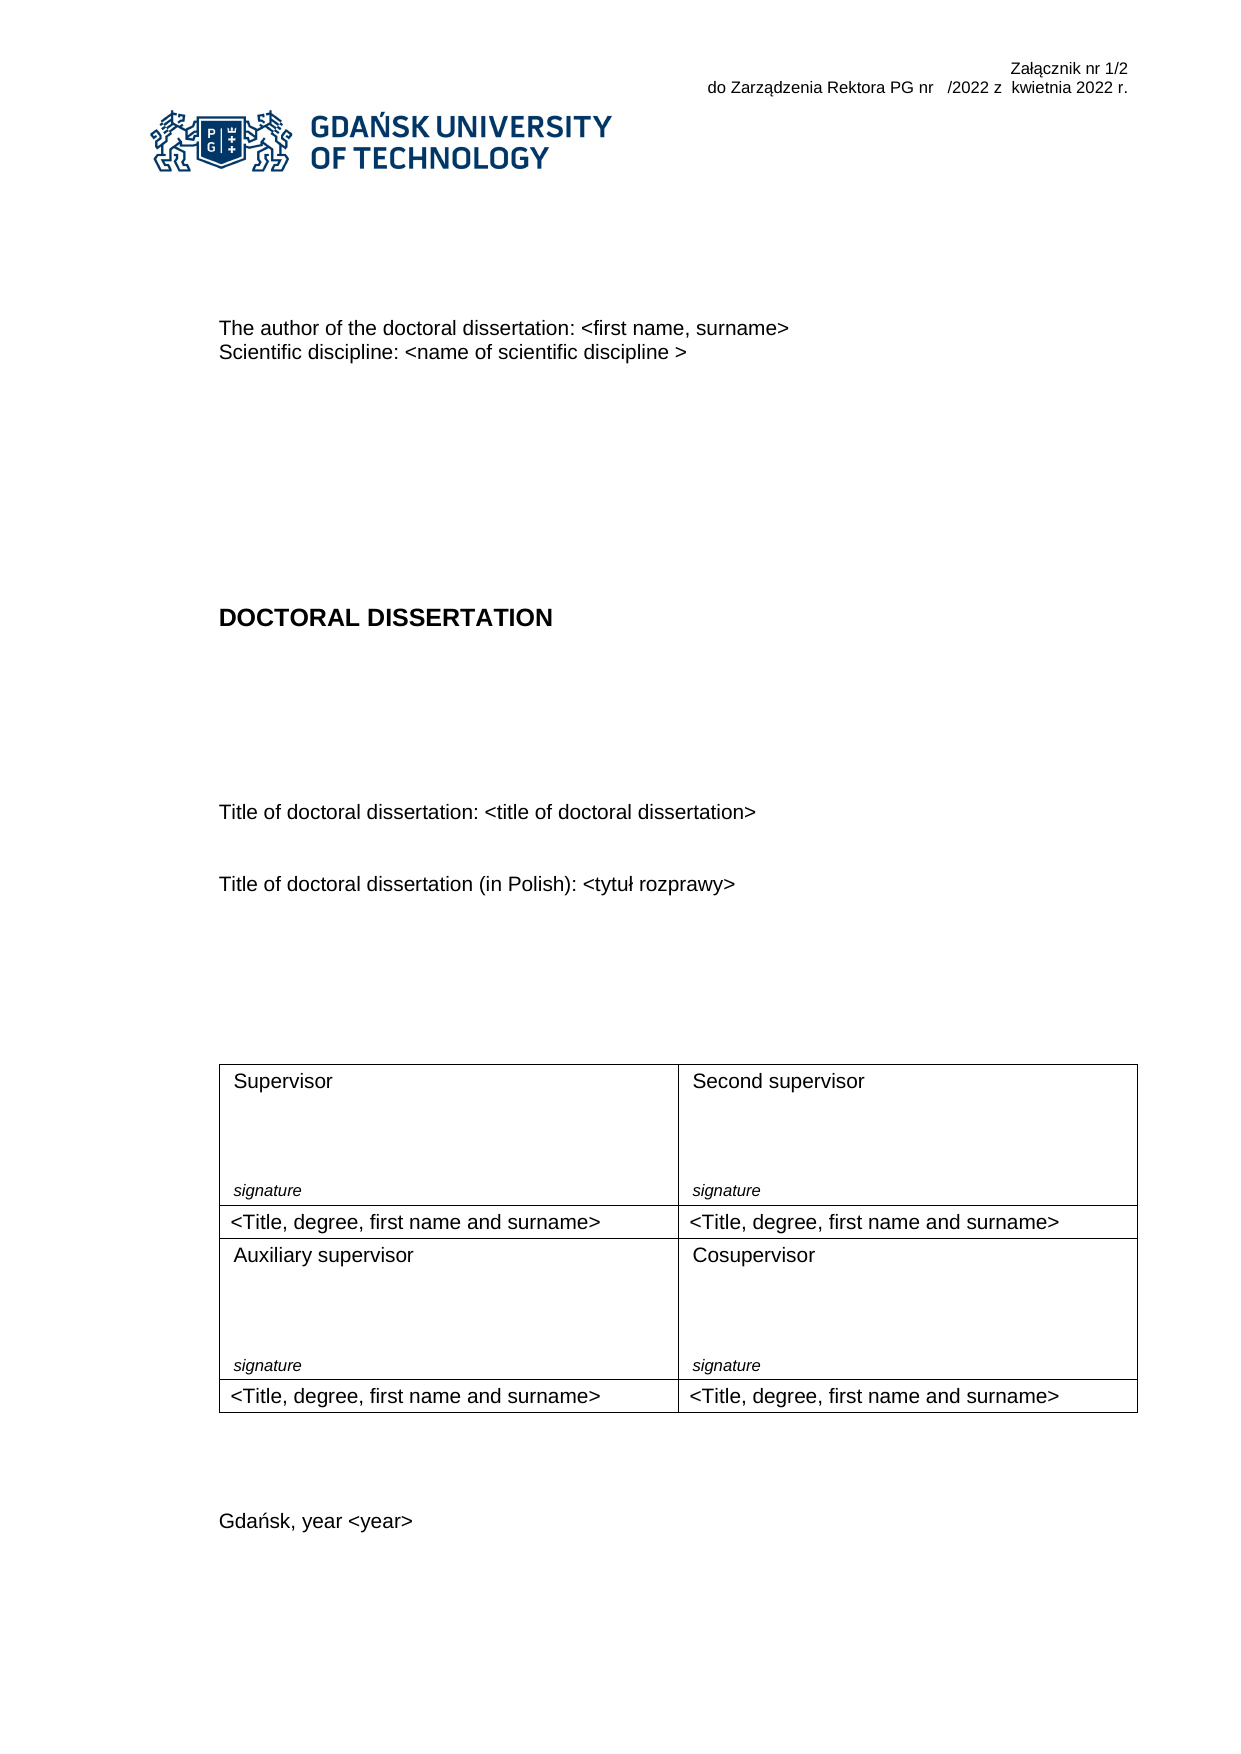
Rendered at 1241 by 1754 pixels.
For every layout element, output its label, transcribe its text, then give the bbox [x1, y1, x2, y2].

text Title of doctoral dissertation (in Polish): <tytuł rozprawy> [218, 872, 1128, 896]
text DOCTORAL DISSERTATION [218, 603, 1128, 632]
table_cell Auxiliary supervisor signature [220, 1239, 678, 1379]
text The author of the doctoral dissertation: <first name, surname> [218, 316, 1128, 340]
picture [145, 106, 617, 177]
table_header Supervisor signature [220, 1065, 678, 1204]
text Title of doctoral dissertation: <title of doctoral dissertation> [218, 800, 1128, 824]
text Scientific discipline: <name of scientific discipline > [218, 340, 1128, 364]
table_cell Cosupervisor signature [679, 1239, 1137, 1379]
table_cell <Title, degree, first name and surname> [220, 1380, 678, 1412]
table_header Second supervisor signature [679, 1065, 1137, 1204]
table_cell <Title, degree, first name and surname> [679, 1206, 1137, 1238]
table_cell <Title, degree, first name and surname> [679, 1380, 1137, 1412]
text Gdańsk, year <year> [218, 1509, 1128, 1533]
table_cell <Title, degree, first name and surname> [220, 1206, 678, 1238]
